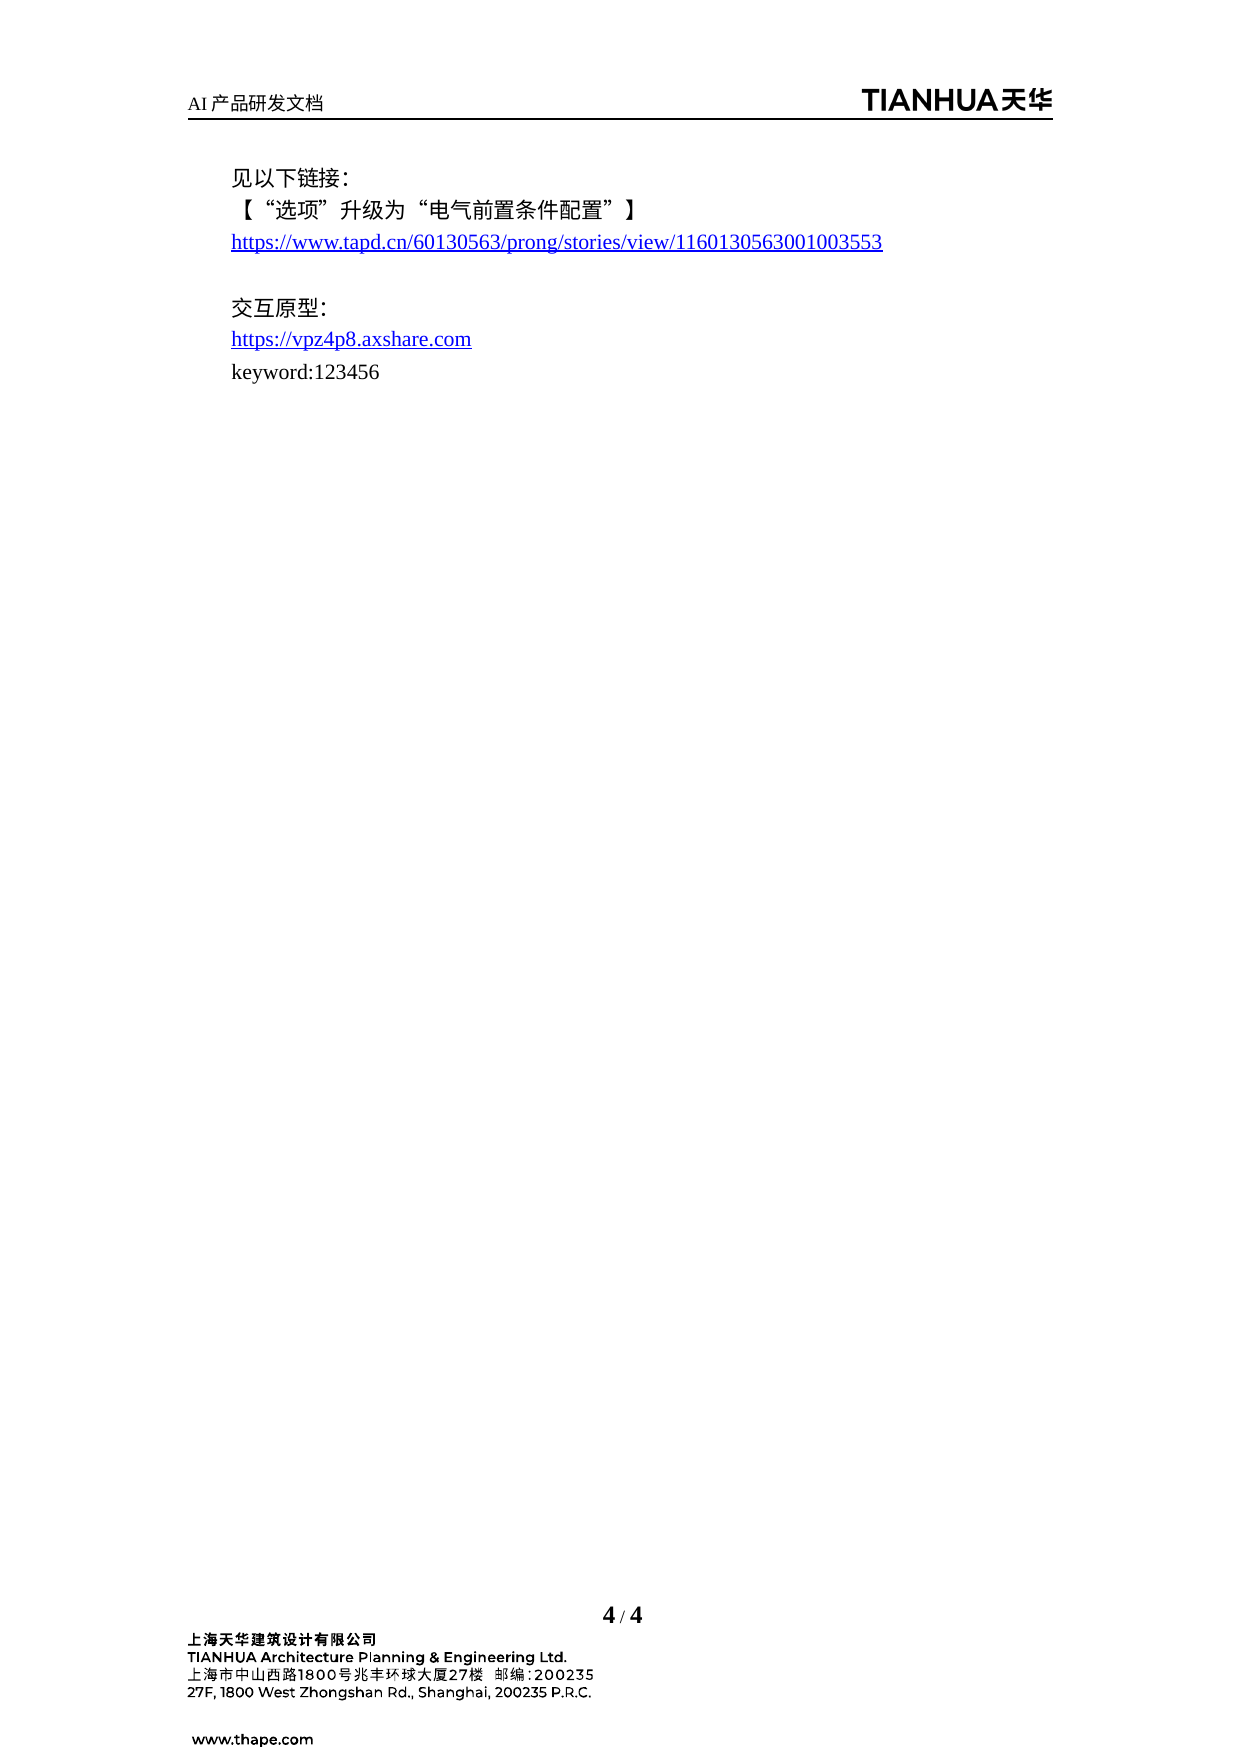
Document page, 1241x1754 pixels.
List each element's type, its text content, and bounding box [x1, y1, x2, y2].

text https://www.tapd.cn/60130563/prong/stories/view/1160130563001003553 [187, 225, 1053, 258]
text 【“选项”升级为“电气前置条件配置”】 [187, 193, 1053, 225]
picture [861, 88, 1052, 111]
text 交互原型： [187, 290, 1053, 323]
text 见以下链接： [187, 160, 1053, 193]
text keyword:123456 [187, 355, 1053, 388]
text https://vpz4p8.axshare.com [187, 323, 1053, 355]
